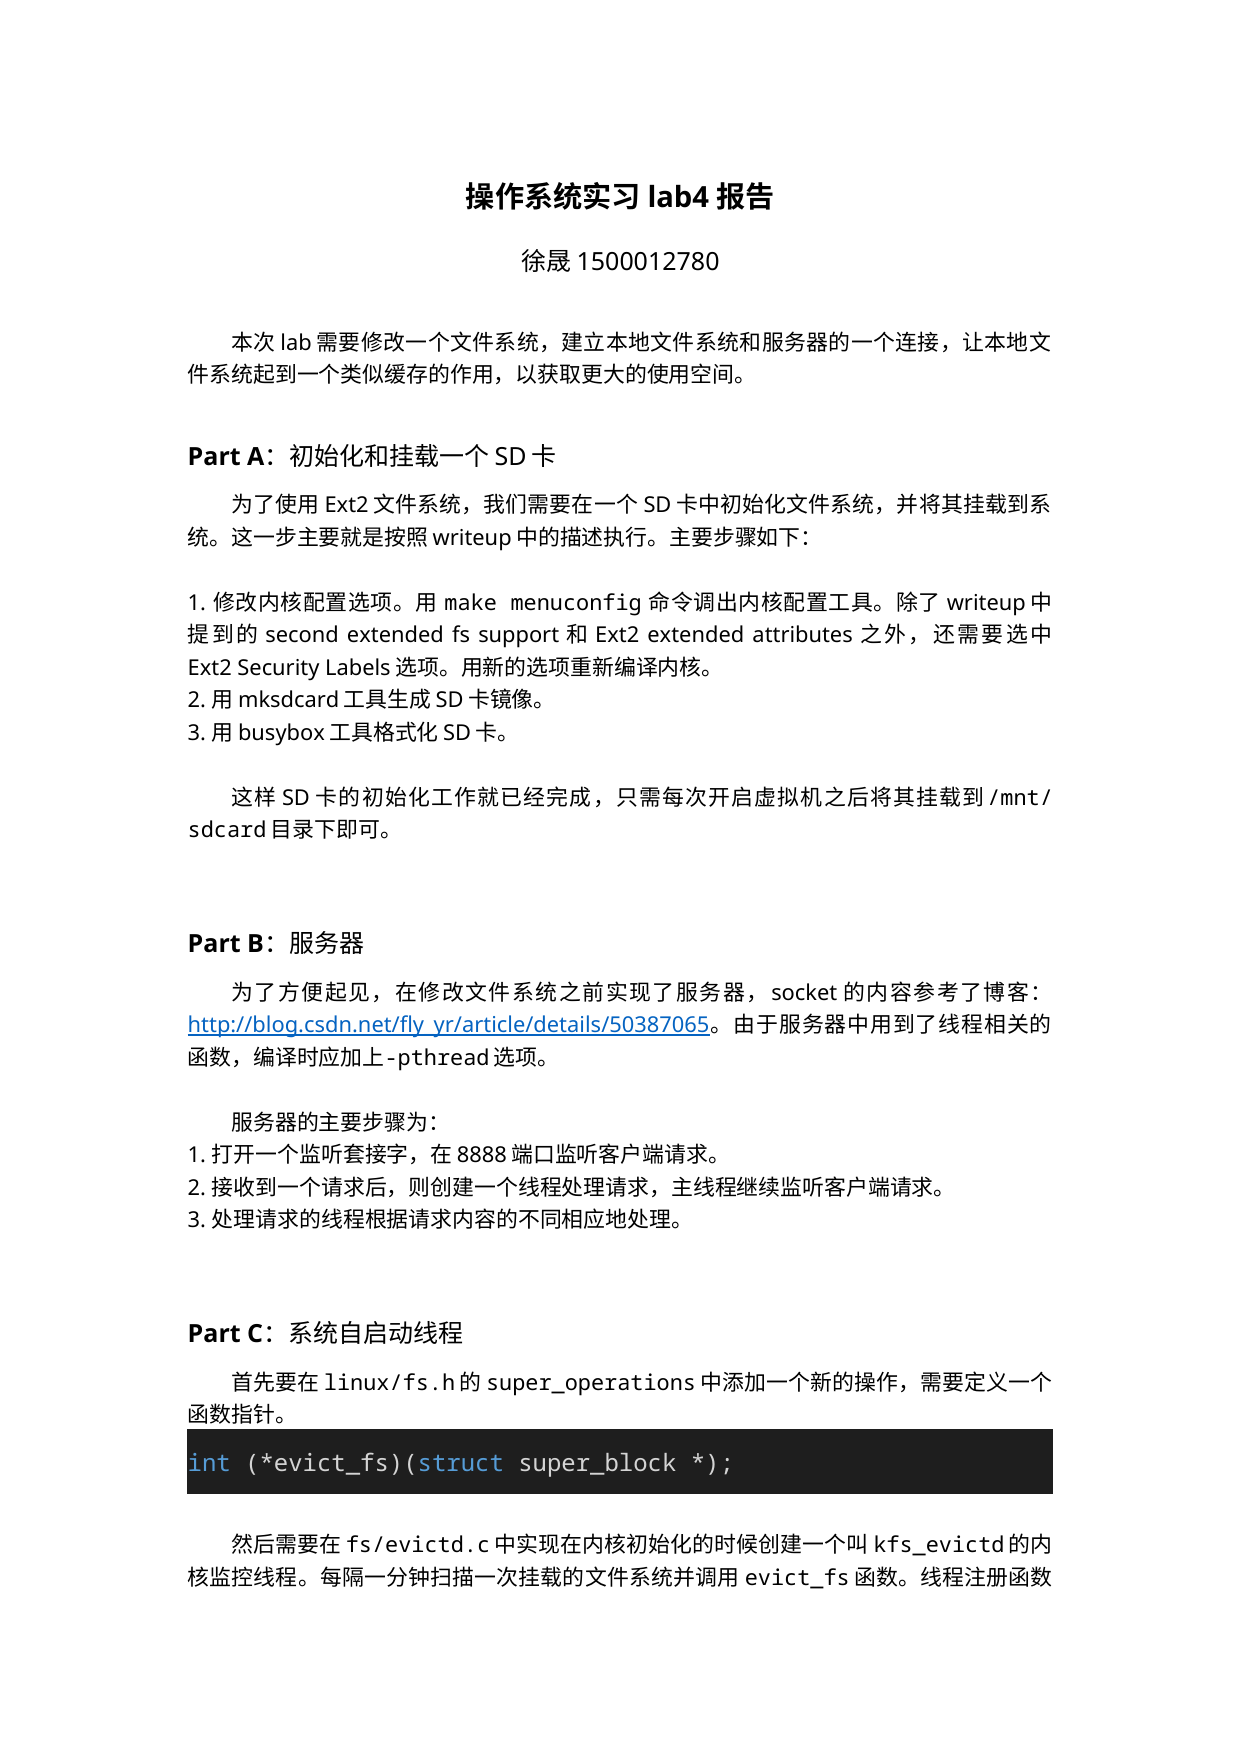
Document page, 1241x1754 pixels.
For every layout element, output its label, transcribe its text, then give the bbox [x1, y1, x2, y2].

text Part B：服务器 [187, 909, 1053, 974]
text 为了使用Ext2文件系统，我们需要在一个SD卡中初始化文件系统，并将其挂载到系统。这一步主要就是按照writeup中的描述执行。主要步骤如下： [187, 487, 1053, 552]
text 3. 处理请求的线程根据请求内容的不同相应地处理。 [187, 1202, 1053, 1234]
text 1. 打开一个监听套接字，在8888端口监听客户端请求。 [187, 1137, 1053, 1169]
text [187, 1527, 1053, 1592]
text int (*evict_fs)(struct super_block *); [187, 1429, 1053, 1494]
text 操作系统实习 lab4 报告 [187, 162, 1053, 227]
text 1. 修改内核配置选项。用 make menuconfig 命令调出内核配置工具。除了writeup中提到的second extended fs support和Ext2 extended attributes之外，还需要选中Ext2 Security Labels选项。用新的选项重新编译内核。 [187, 584, 1053, 682]
text 2. 接收到一个请求后，则创建一个线程处理请求，主线程继续监听客户端请求。 [187, 1169, 1053, 1202]
text 服务器的主要步骤为： [187, 1104, 1053, 1137]
text Part A：初始化和挂载一个SD卡 [187, 422, 1053, 487]
text 为了方便起见，在修改文件系统之前实现了服务器，socket的内容参考了博客：http://blog.csdn.net/fly_yr/article/details/50387065。由于服务器中用到了线程相关的函数，编译时应加上-pthread选项。 [187, 974, 1053, 1072]
text 3. 用busybox工具格式化SD卡。 [187, 714, 1053, 747]
text 这样SD卡的初始化工作就已经完成，只需每次开启虚拟机之后将其挂载到/mnt/sdcard目录下即可。 [187, 779, 1053, 844]
text 首先要在linux/fs.h的super_operations中添加一个新的操作，需要定义一个函数指针。 [187, 1364, 1053, 1429]
text 2. 用mksdcard工具生成SD卡镜像。 [187, 682, 1053, 714]
text Part C：系统自启动线程 [187, 1299, 1053, 1364]
text 徐晟 1500012780 [187, 227, 1053, 292]
text 本次lab需要修改一个文件系统，建立本地文件系统和服务器的一个连接，让本地文件系统起到一个类似缓存的作用，以获取更大的使用空间。 [187, 324, 1053, 389]
